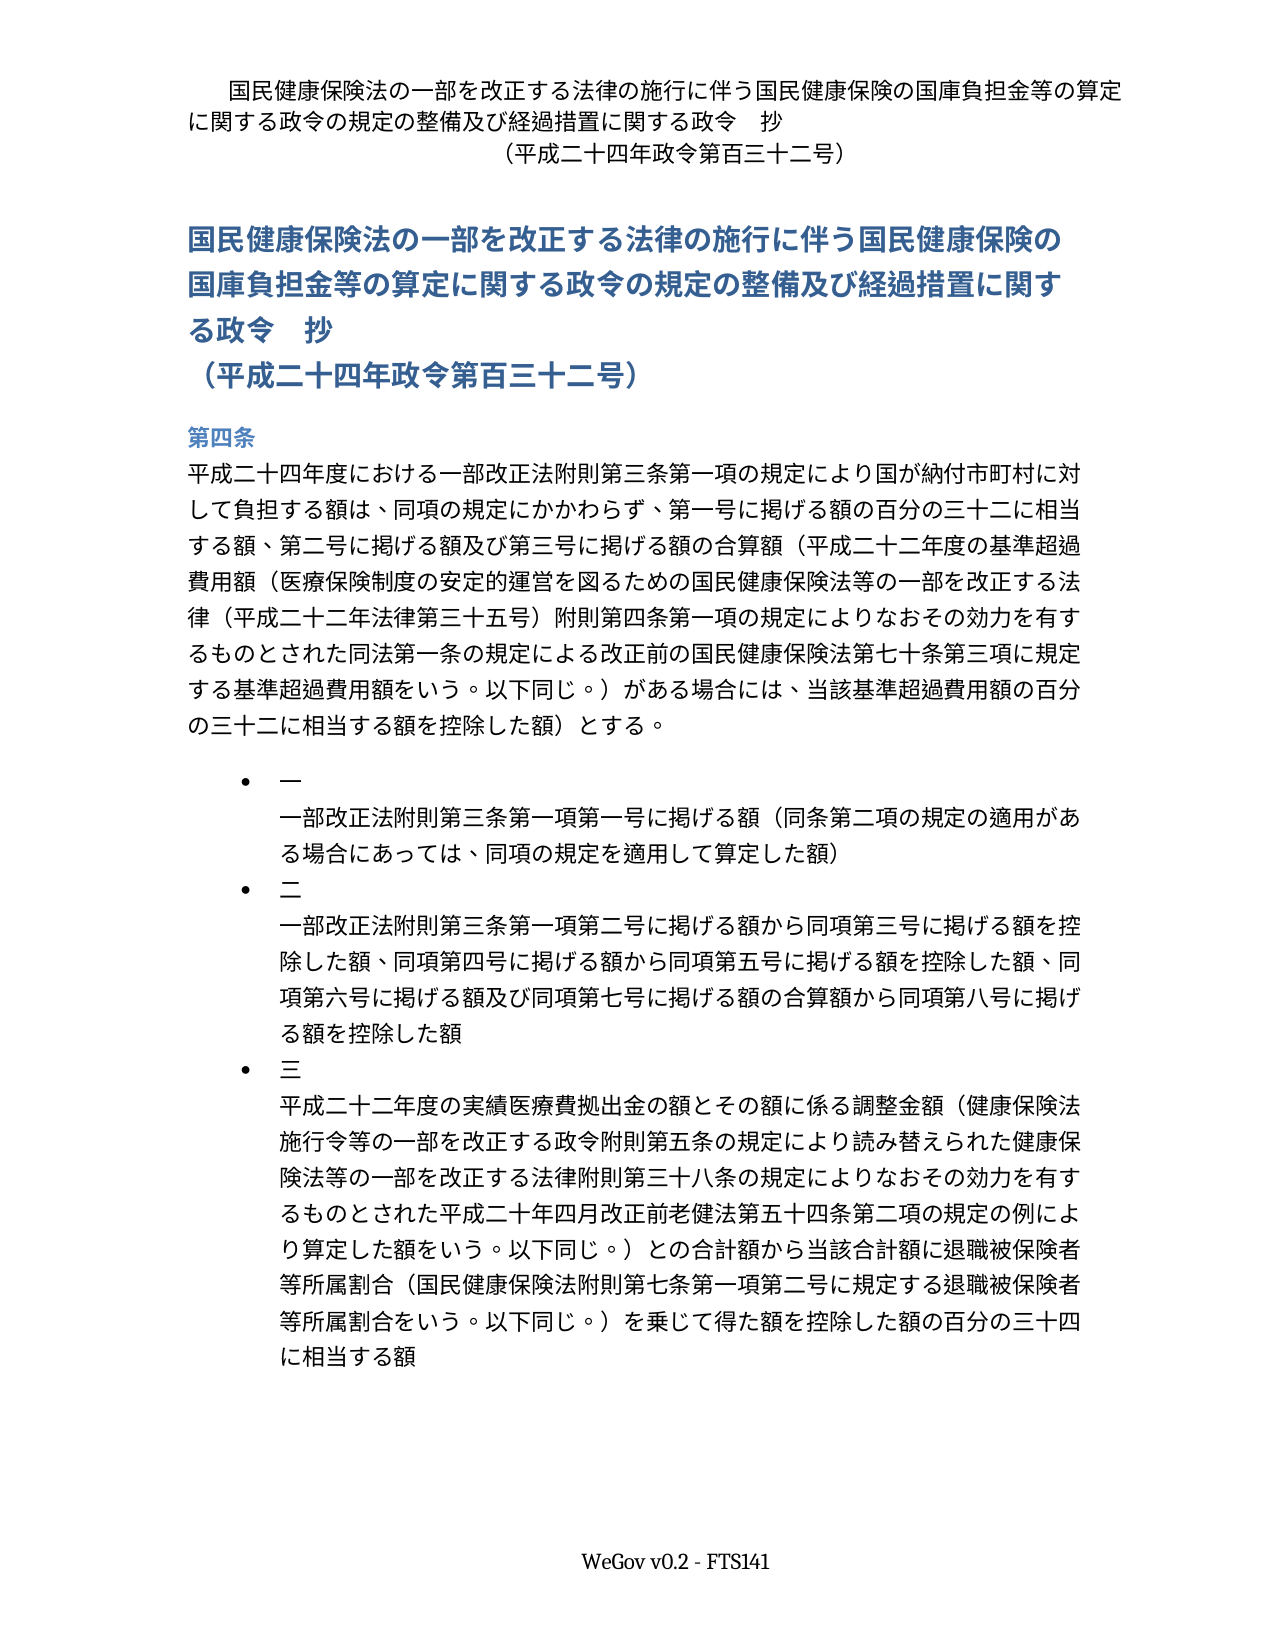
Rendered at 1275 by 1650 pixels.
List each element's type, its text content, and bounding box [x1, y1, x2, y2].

subtitle 国民健康保険法の一部を改正する法律の施行に伴う国民健康保険の国庫負担金等の算定に関する政令の規定の整備及び経過措置に関する政令 抄 （平成二十四年政令第百三十二号） [187, 219, 1087, 395]
list 二 一部改正法附則第三条第一項第二号に掲げる額から同項第三号に掲げる額を控除した額、同項第四号に掲げる額から同項第五号に掲げる額を控除した額、同項第六号に掲げる額及び同項第七号に掲げる額の合算額から同項第八号に掲げる額を控除した額 [242, 874, 1087, 1049]
list 一 一部改正法附則第三条第一項第一号に掲げる額（同条第二項の規定の適用がある場合にあっては、同項の規定を適用して算定した額） [242, 766, 1087, 869]
list 三 平成二十二年度の実績医療費拠出金の額とその額に係る調整金額（健康保険法施行令等の一部を改正する政令附則第五条の規定により読み替えられた健康保険法等の一部を改正する法律附則第三十八条の規定によりなおその効力を有するものとされた平成二十年四月改正前老健法第五十四条第二項の規定の例により算定した額をいう。以下同じ。）との合計額から当該合計額に退職被保険者等所属割合（国民健康保険法附則第七条第一項第二号に規定する退職被保険者等所属割合をいう。以下同じ。）を乗じて得た額を控除した額の百分の三十四に相当する額 [242, 1054, 1087, 1373]
subtitle 第四条 [187, 422, 1087, 453]
text 平成二十四年度における一部改正法附則第三条第一項の規定により国が納付市町村に対して負担する額は、同項の規定にかかわらず、第一号に掲げる額の百分の三十二に相当する額、第二号に掲げる額及び第三号に掲げる額の合算額（平成二十二年度の基準超過費用額（医療保険制度の安定的運営を図るための国民健康保険法等の一部を改正する法律（平成二十二年法律第三十五号）附則第四条第一項の規定によりなおその効力を有するものとされた同法第一条の規定による改正前の国民健康保険法第七十条第三項に規定する基準超過費用額をいう。以下同じ。）がある場合には、当該基準超過費用額の百分の三十二に相当する額を控除した額）とする。 [187, 458, 1087, 741]
